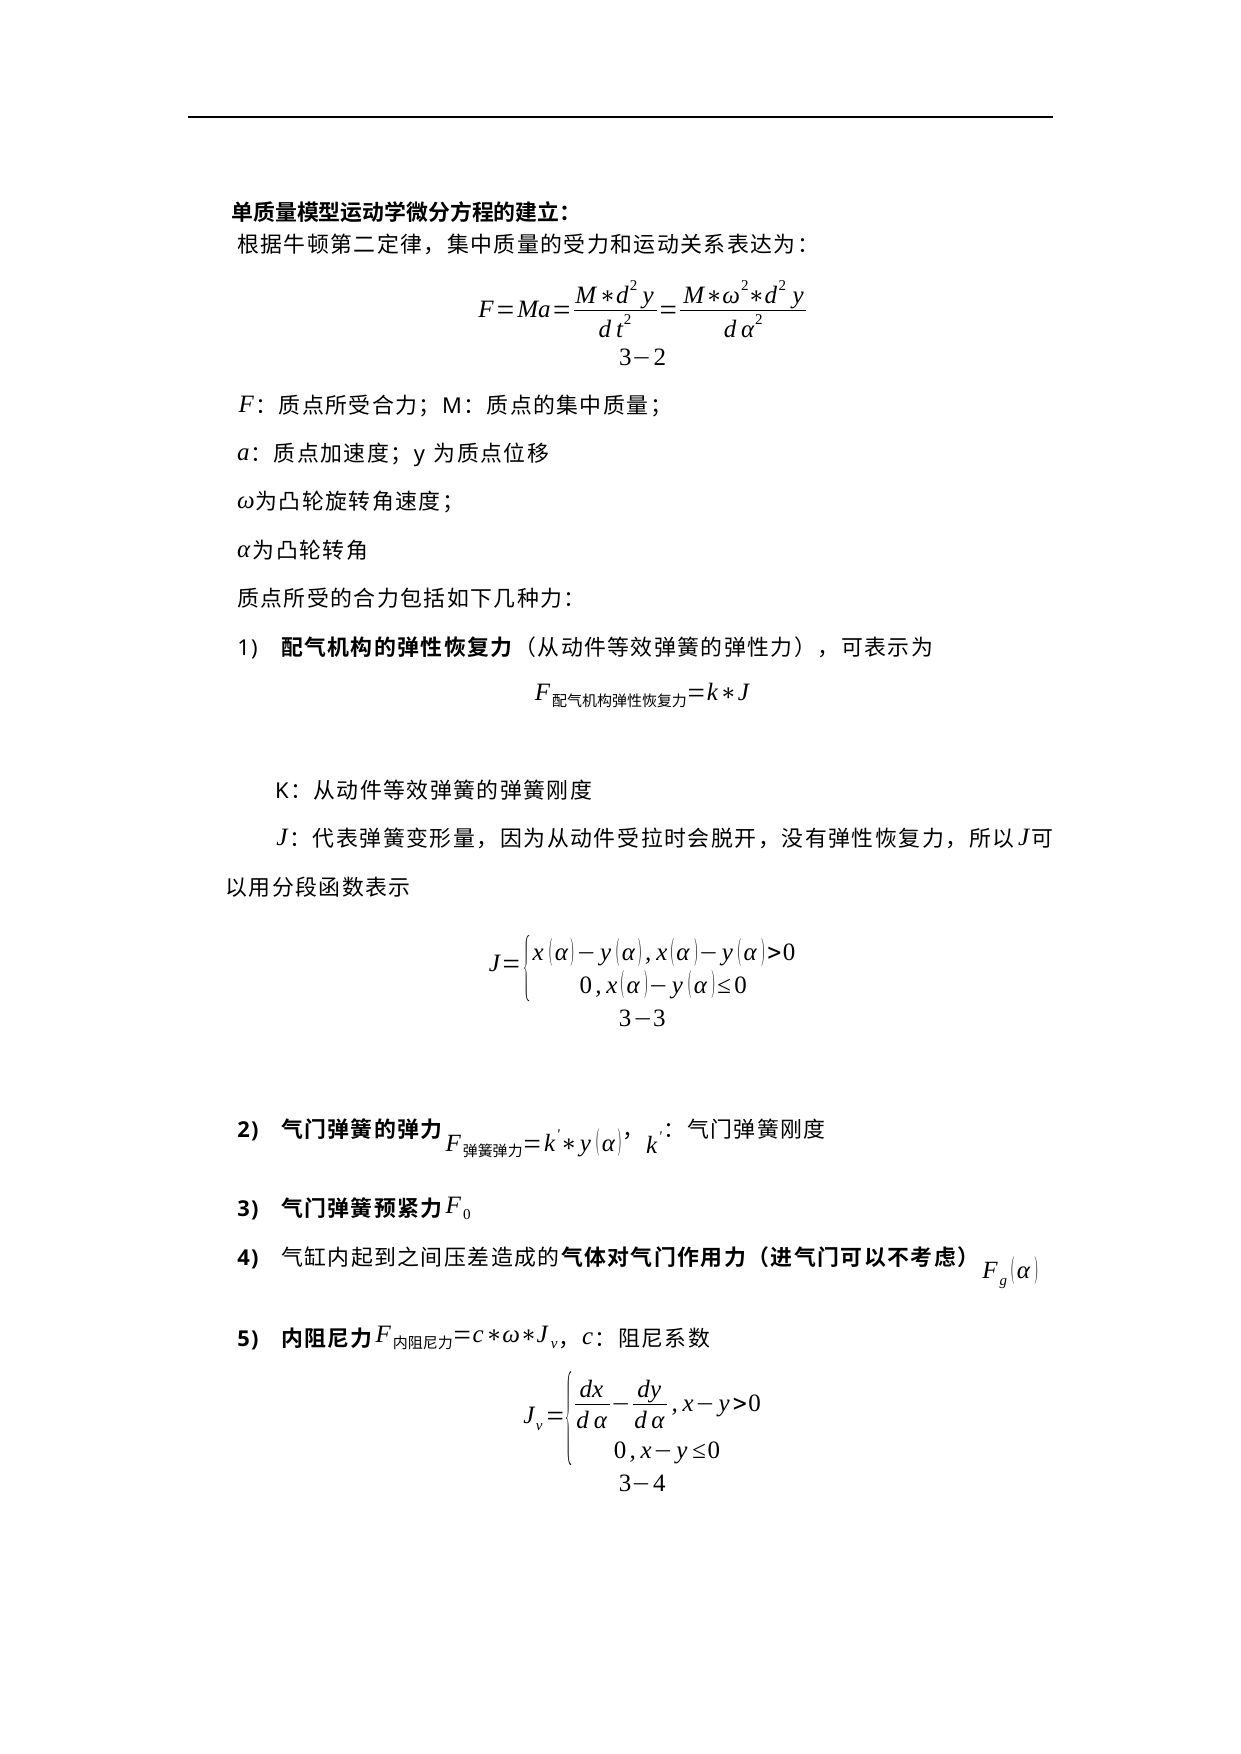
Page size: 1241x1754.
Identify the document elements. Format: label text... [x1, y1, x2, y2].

list 气缸内起到之间压差造成的气体对气门作用力（进气门可以不考虑） [237, 1239, 1053, 1304]
text 为凸轮转角 [187, 533, 1053, 565]
text ：代表弹簧变形量，因为从动件受拉时会脱开，没有弹性恢复力，所以可以用分段函数表示 [225, 821, 1053, 902]
text K：从动件等效弹簧的弹簧刚度 [225, 772, 1053, 805]
list 内阻尼力，：阻尼系数 [237, 1320, 1053, 1353]
text 单质量模型运动学微分方程的建立： [187, 194, 1053, 227]
text 为凸轮旋转角速度； [187, 484, 1053, 517]
list 气门弹簧的弹力，：气门弹簧刚度 [237, 1110, 1053, 1175]
text ：质点加速度；y 为质点位移 [187, 436, 1053, 468]
list 气门弹簧预紧力 [237, 1191, 1053, 1223]
text 质点所受的合力包括如下几种力： [187, 581, 1053, 613]
text ：质点所受合力；M：质点的集中质量； [187, 388, 1053, 420]
text 根据牛顿第二定律，集中质量的受力和运动关系表达为： [187, 227, 1053, 259]
list 配气机构的弹性恢复力（从动件等效弹簧的弹性力），可表示为 [237, 629, 1053, 662]
